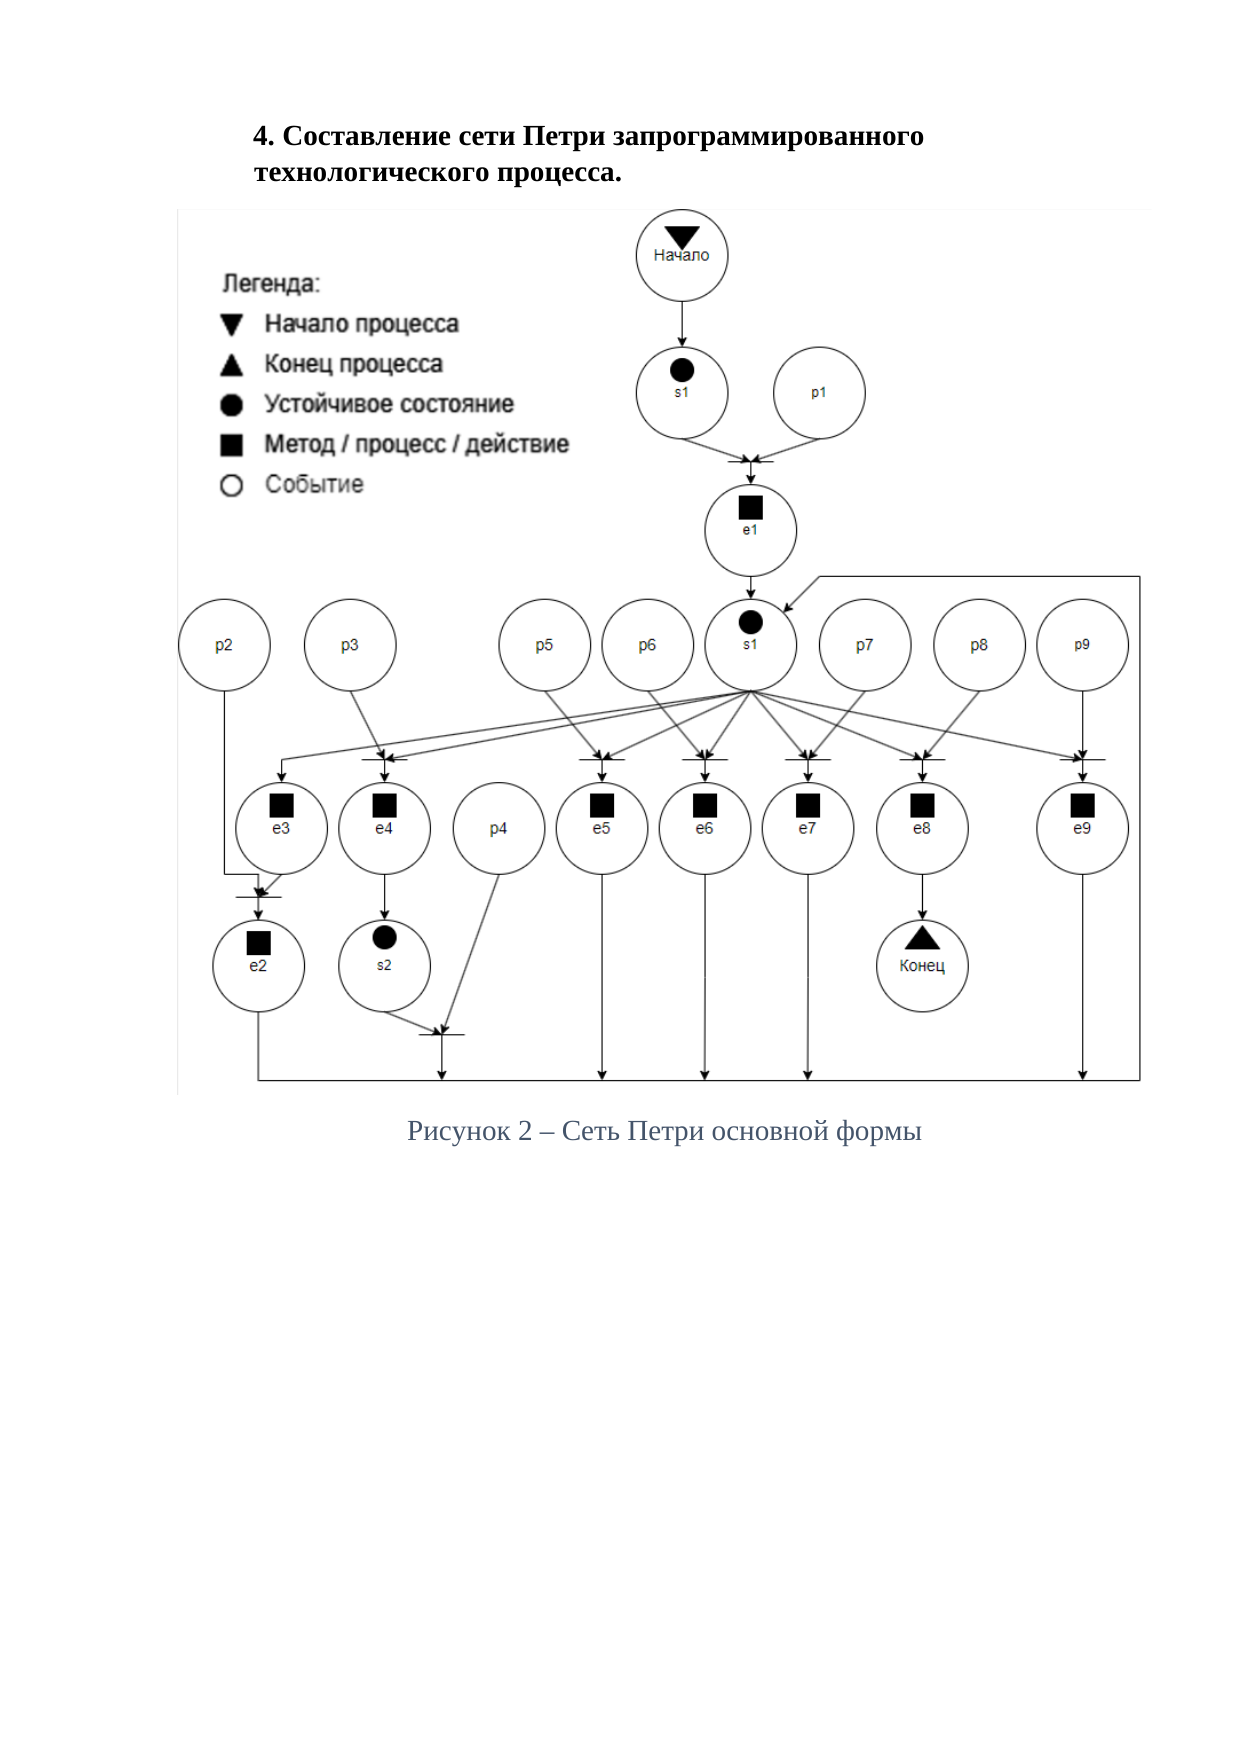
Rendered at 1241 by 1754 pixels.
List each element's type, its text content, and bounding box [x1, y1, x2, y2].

subtitle 4. Составление сети Петри запрограммированного технологического процесса. [253, 118, 1152, 188]
picture [177, 209, 1152, 1095]
text Рисунок 2 – Сеть Петри основной формы [177, 1113, 1152, 1147]
